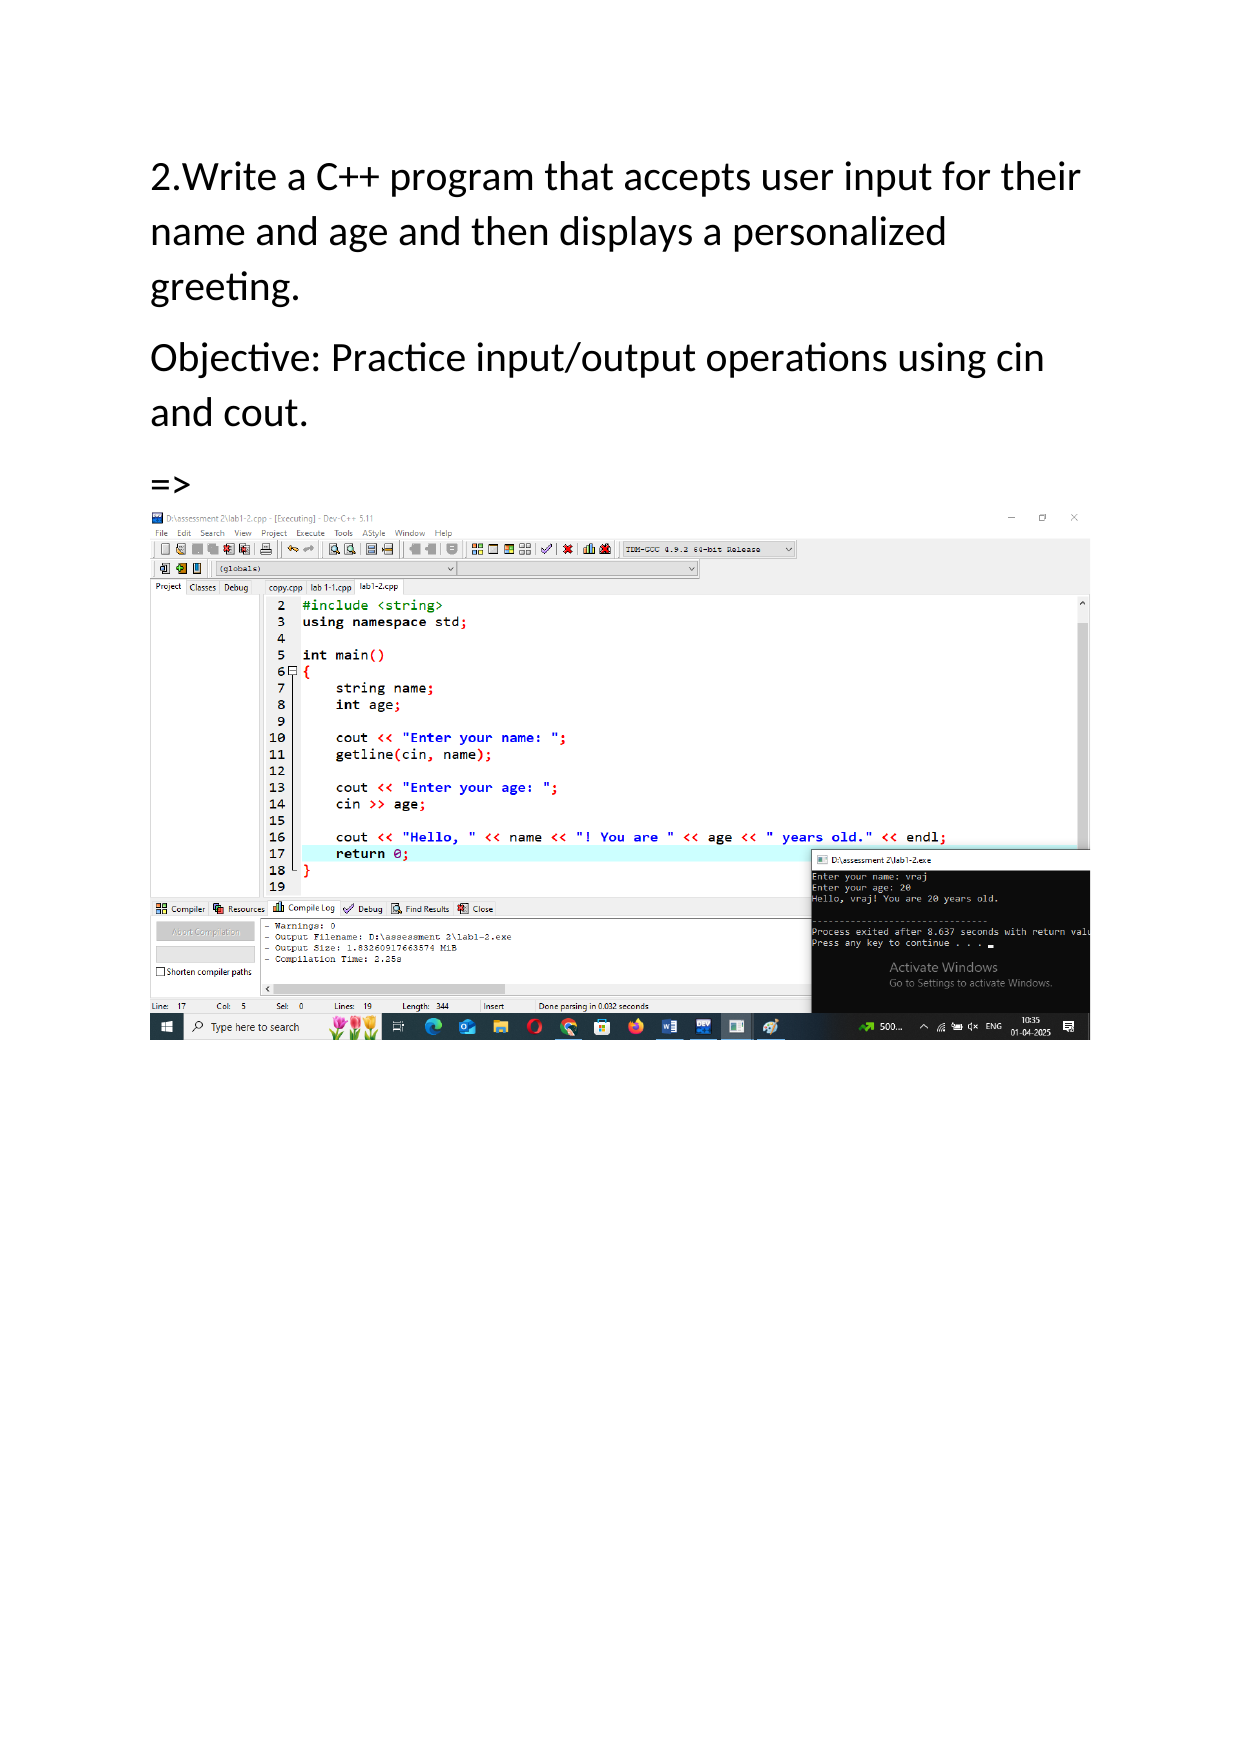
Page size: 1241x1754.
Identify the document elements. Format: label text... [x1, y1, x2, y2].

text 2.Write a C++ program that accepts user input for their name and age and then displays a personalized greeting. [150, 150, 1090, 311]
text Objective: Practice input/output operations using cin and cout. [150, 331, 1090, 437]
picture [150, 510, 1091, 1040]
text => [150, 458, 1090, 510]
